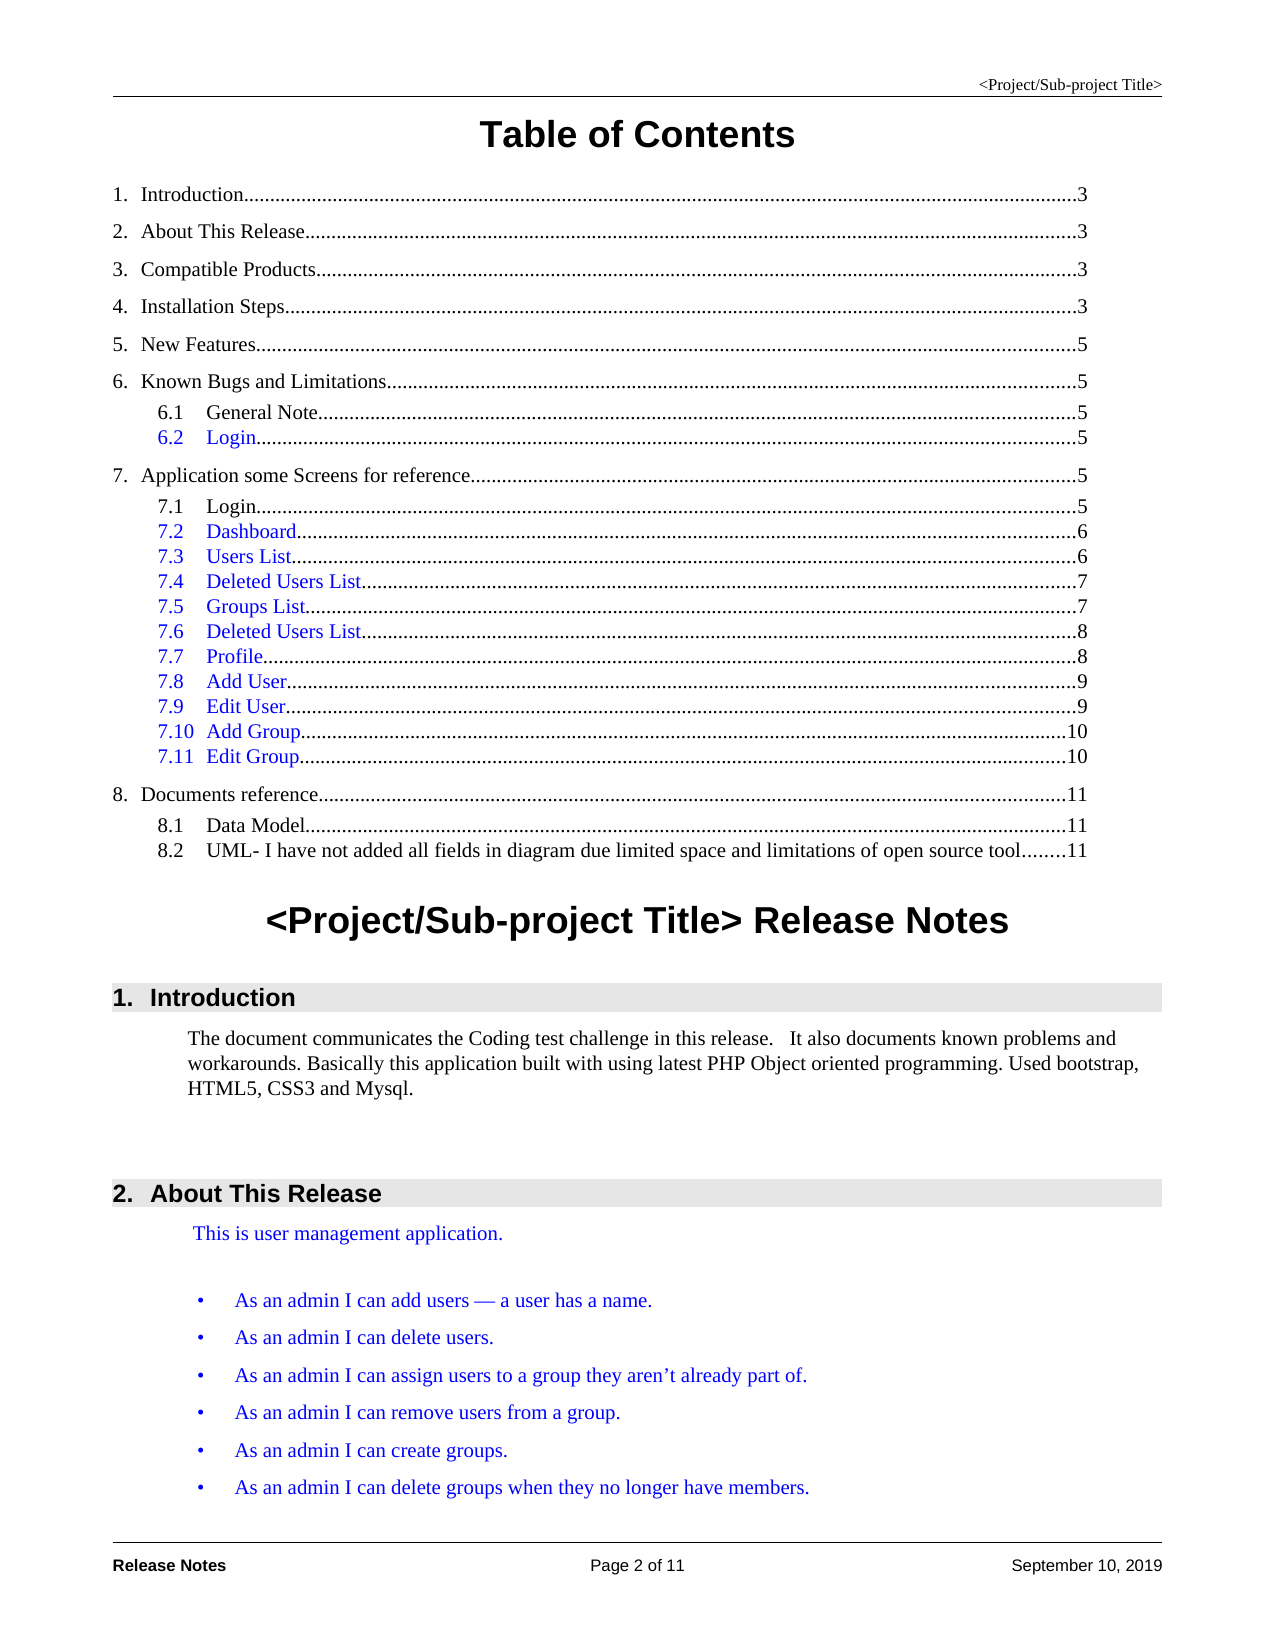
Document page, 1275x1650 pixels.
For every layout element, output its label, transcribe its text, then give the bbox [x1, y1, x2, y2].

text 8.1 Data Model 11 [157, 812, 1087, 837]
text 7.11 Edit Group 10 [157, 743, 1087, 768]
text This is user management application. [187, 1220, 1087, 1245]
text 7.5 Groups List 7 [157, 593, 1087, 618]
list As an admin I can remove users from a group. [197, 1399, 1162, 1424]
title <Project/Sub-project Title> [112, 898, 1162, 942]
text 3. Compatible Products 3 [112, 256, 1087, 281]
text 7.4 Deleted Users List 7 [157, 568, 1087, 593]
text 4. Installation Steps 3 [112, 293, 1087, 318]
list As an admin I can create groups. [197, 1437, 1162, 1462]
text 7.10 Add Group 10 [157, 718, 1087, 743]
text 8. Documents reference 11 [112, 781, 1087, 806]
text 7.9 Edit User 9 [157, 693, 1087, 718]
text 7.3 Users List 6 [157, 543, 1087, 568]
text 7.6 Deleted Users List 8 [157, 618, 1087, 643]
list As an admin I can add users — a user has a name. [197, 1287, 1162, 1312]
text 7.7 Profile 8 [157, 643, 1087, 668]
title Table of Contents [112, 112, 1162, 156]
text 8.2 UML- I have not added all fields in diagram due limited space and limitations of open source tool 11 [157, 837, 1087, 862]
subtitle About This Release [112, 1179, 1162, 1207]
text The document communicates the Coding test challenge in this release. It also documents known problems and workarounds. Basically this application built with using latest PHP Object oriented programming. Used bootstrap, HTML5, CSS3 and Mysql. [187, 1024, 1162, 1099]
text 5. New Features 5 [112, 331, 1087, 356]
text 2. About This Release 3 [112, 218, 1087, 243]
text 7. Application some Screens for reference 5 [112, 462, 1087, 487]
text 6.2 Login 5 [157, 424, 1087, 449]
list As an admin I can delete users. [197, 1324, 1162, 1349]
text 1. Introduction 3 [112, 181, 1087, 206]
list As an admin I can assign users to a group they aren’t already part of. [197, 1362, 1162, 1387]
list As an admin I can delete groups when they no longer have members. [197, 1474, 1162, 1499]
text 6.1 General Note 5 [157, 399, 1087, 424]
text 7.2 Dashboard 6 [157, 518, 1087, 543]
subtitle Introduction [112, 983, 1162, 1012]
text 6. Known Bugs and Limitations 5 [112, 368, 1087, 393]
text 7.1 Login 5 [157, 493, 1087, 518]
text 7.8 Add User 9 [157, 668, 1087, 693]
